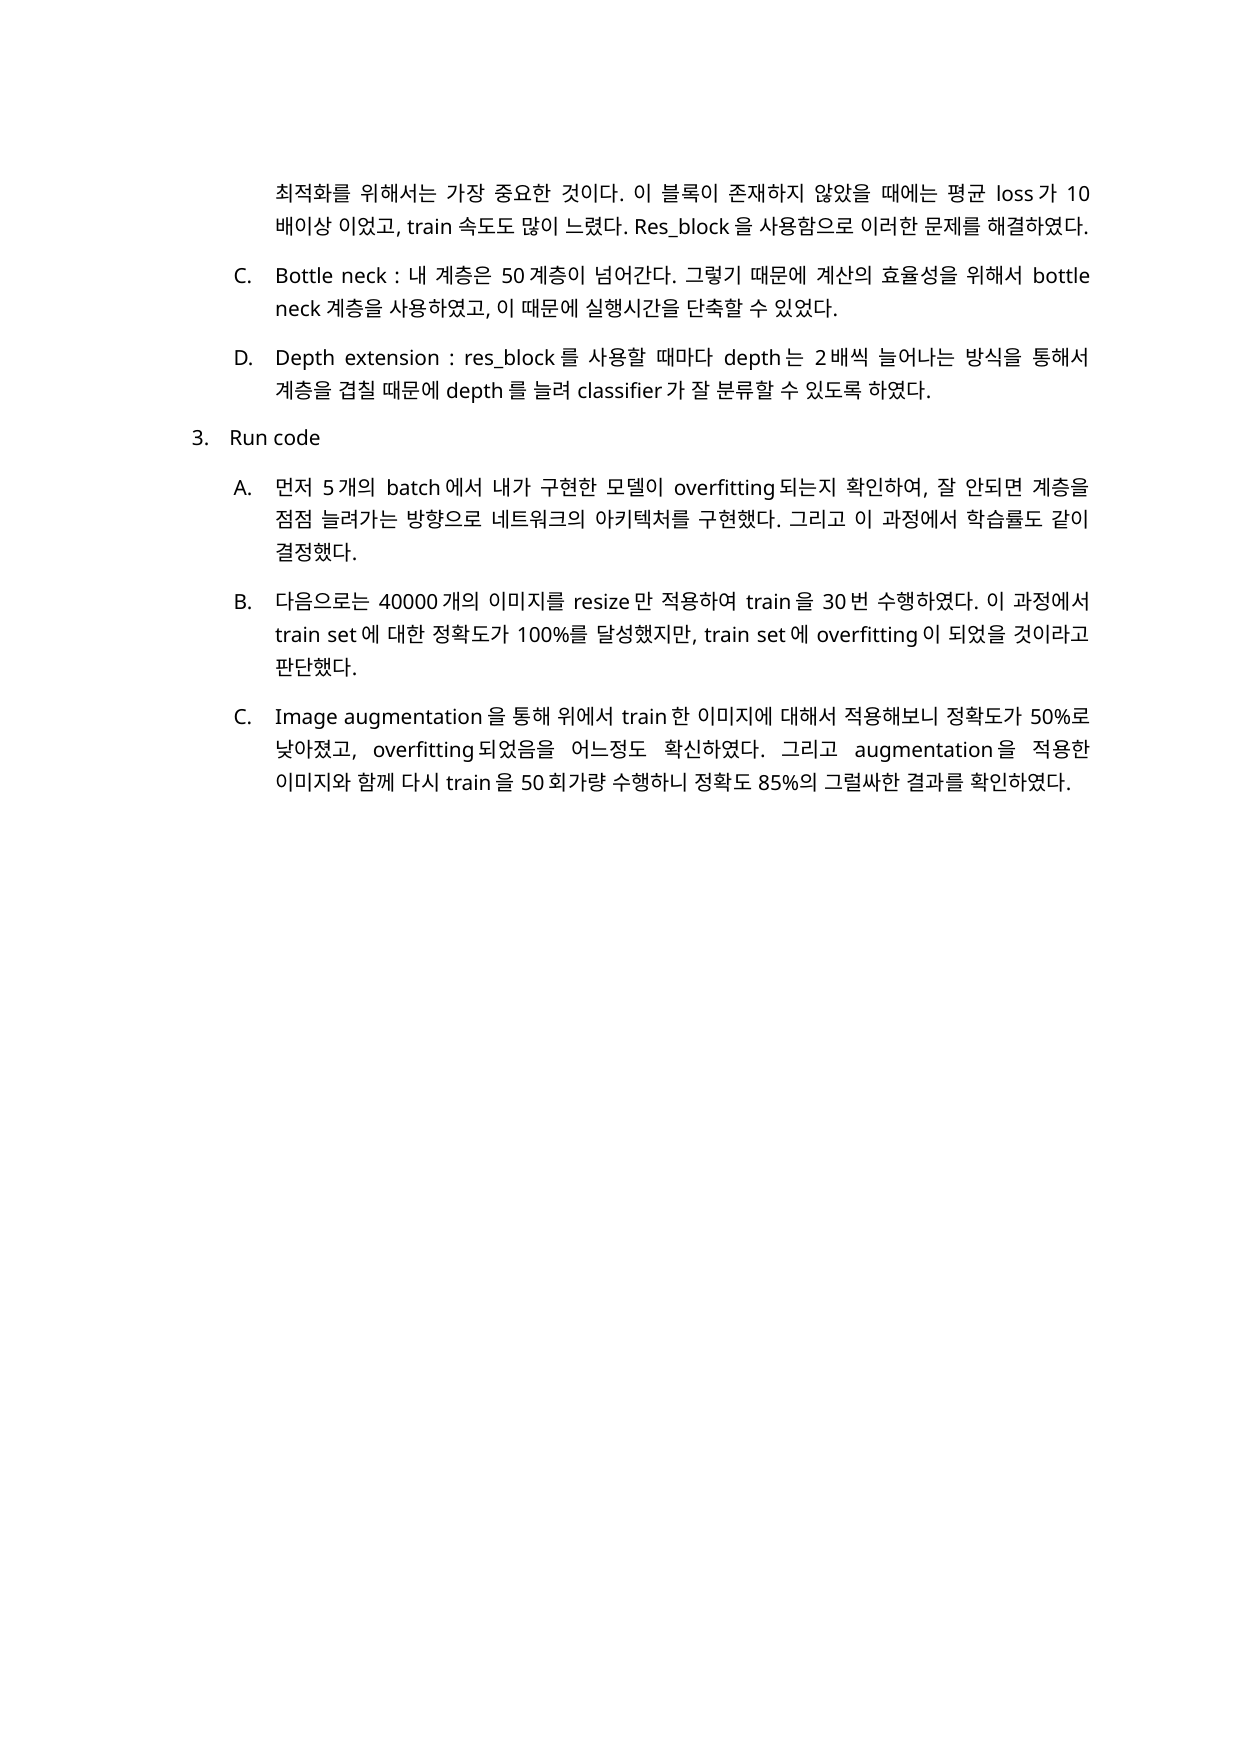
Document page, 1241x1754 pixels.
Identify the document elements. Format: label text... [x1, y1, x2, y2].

list Run code [192, 423, 1090, 452]
list Image augmentation을 통해 위에서 train한 이미지에 대해서 적용해보니 정확도가 50%로 낮아졌고, overfitting되었음을 어느정도 확신하였다. 그리고 augmentation을 적용한 이미지와 함께 다시 train을 50회가량 수행하니 정확도 85%의 그럴싸한 결과를 확인하였다. [233, 700, 1090, 796]
list Bottle neck : 내 계층은 50계층이 넘어간다. 그렇기 때문에 계산의 효율성을 위해서 bottle neck 계층을 사용하였고, 이 때문에 실행시간을 단축할 수 있었다. [233, 259, 1090, 322]
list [233, 177, 1090, 240]
list 다음으로는 40000개의 이미지를 resize만 적용하여 train을 30번 수행하였다. 이 과정에서 train set에 대한 정확도가 100%를 달성했지만, train set에 overfitting이 되었을 것이라고 판단했다. [233, 586, 1090, 681]
list Depth extension : res_block를 사용할 때마다 depth는 2배씩 늘어나는 방식을 통해서 계층을 겹칠 때문에 depth를 늘려 classifier가 잘 분류할 수 있도록 하였다. [233, 341, 1090, 404]
list 먼저 5개의 batch에서 내가 구현한 모델이 overfitting되는지 확인하여, 잘 안되면 계층을 점점 늘려가는 방향으로 네트워크의 아키텍처를 구현했다. 그리고 이 과정에서 학습률도 같이 결정했다. [233, 471, 1090, 566]
